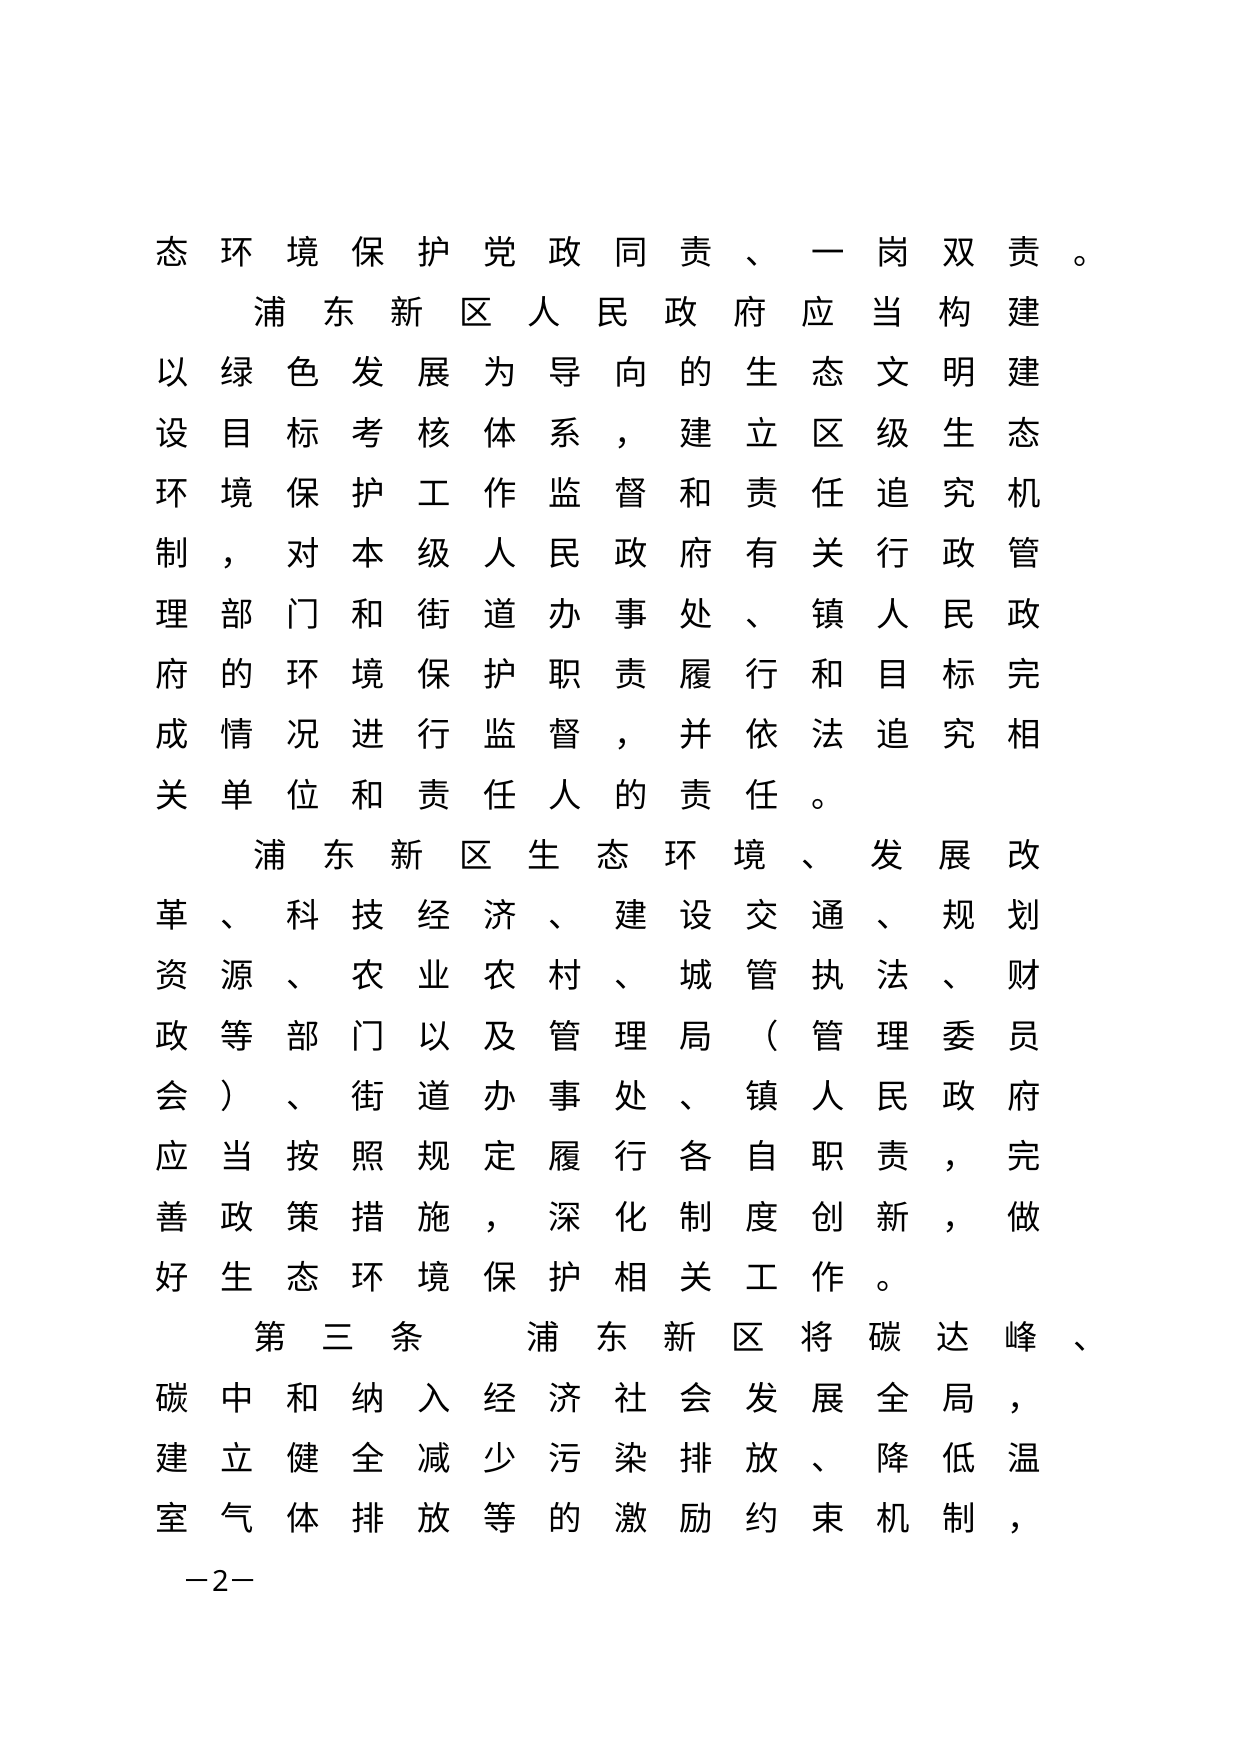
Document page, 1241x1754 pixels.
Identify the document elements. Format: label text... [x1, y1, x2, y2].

text 第三条 浦东新区将碳达峰、碳中和纳入经济社会发展全局，建立健全减少污染排放、降低温室气体排放等的激励约束机制，推动经济社会发展全面绿色转型。 [155, 1305, 1073, 1546]
text 浦东新区生态环境、发展改革、科技经济、建设交通、规划资源、农业农村、城管执法、财政等部门以及管理局（管理委员会）、街道办事处、镇人民政府应当按照规定履行各自职责，完善政策措施，深化制度创新，做好生态环境保护相关工作。 [155, 823, 1073, 1305]
text 浦东新区人民政府应当构建以绿色发展为导向的生态文明建设目标考核体系，建立区级生态环境保护工作监督和责任追究机制，对本级人民政府有关行政管理部门和街道办事处、镇人民政府的环境保护职责履行和目标完成情况进行监督，并依法追究相关单位和责任人的责任。 [155, 280, 1073, 823]
text 第二条 浦东新区建立健全生态文明建设领导机制，实行生态环境保护党政同责、一岗双责。 [155, 219, 1073, 280]
